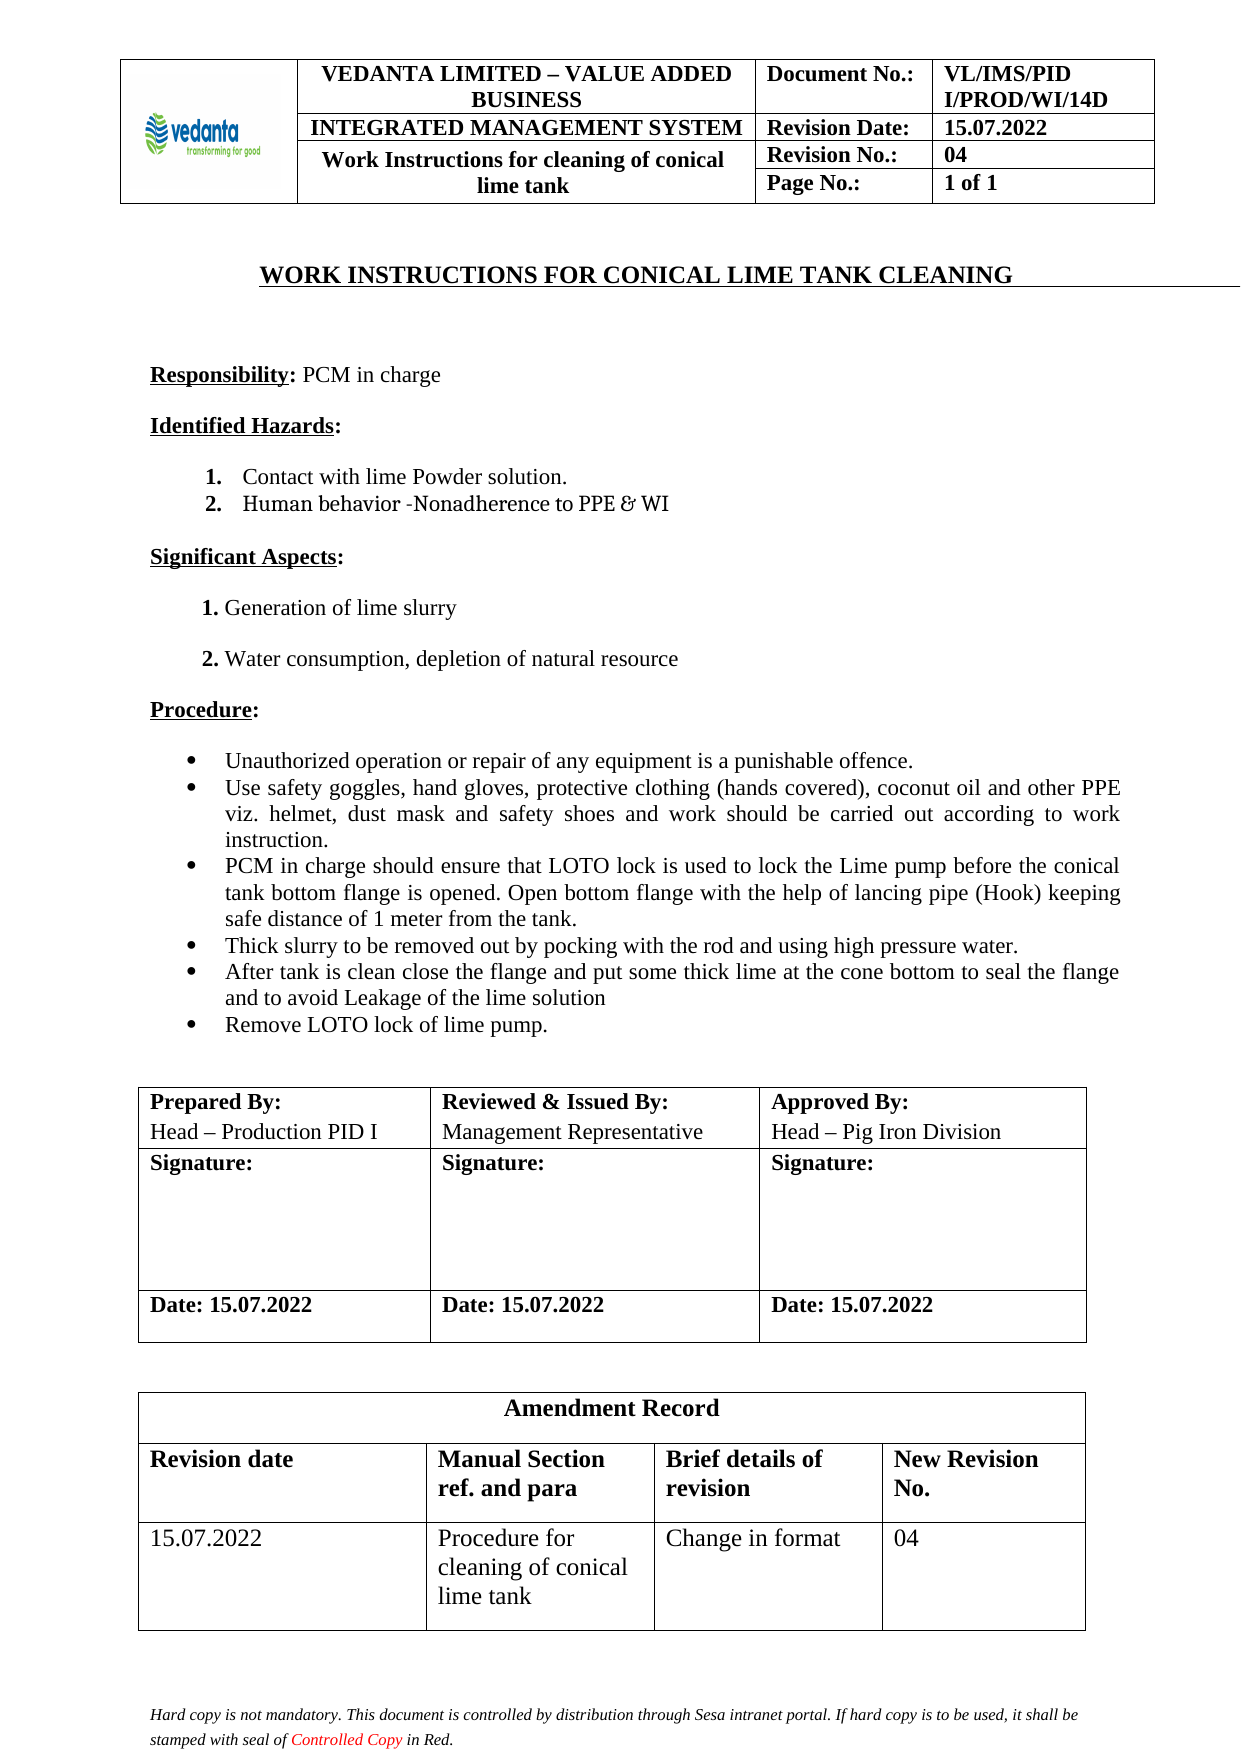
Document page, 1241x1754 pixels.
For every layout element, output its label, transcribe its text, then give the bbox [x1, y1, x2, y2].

list Remove LOTO lock of lime pump. [187, 1011, 1122, 1037]
list PCM in charge should ensure that LOTO lock is used to lock the Lime pump before the conical tank bottom flange is opened. Open bottom flange with the help of lancing pipe (Hook) keeping safe distance of 1 meter from the tank. [187, 853, 1122, 932]
table_header Prepared By: Head – Production PID I [139, 1088, 430, 1148]
table_header Reviewed & Issued By: Management Representative [431, 1088, 759, 1148]
table_header Amendment Record [139, 1393, 1085, 1443]
picture [126, 74, 281, 189]
text Identified Hazards: [150, 412, 1122, 438]
list After tank is clean close the flange and put some thick lime at the cone bottom to seal the flange and to avoid Leakage of the lime solution [187, 958, 1122, 1011]
list Human behavior -Nonadherence to PPE & WI [205, 489, 1122, 517]
table_cell 15.07.2022 [139, 1523, 426, 1630]
table_cell Manual Section ref. and para [427, 1444, 654, 1522]
list Unauthorized operation or repair of any equipment is a punishable offence. [187, 747, 1122, 773]
table_cell Change in format [655, 1523, 882, 1630]
table_cell Procedure for cleaning of conical lime tank [427, 1523, 654, 1630]
list Use safety goggles, hand gloves, protective clothing (hands covered), coconut oil and other PPE viz. helmet, dust mask and safety shoes and work should be carried out according to work instruction. [187, 773, 1122, 853]
table_cell 04 [883, 1523, 1085, 1630]
table_cell Date: 15.07.2022 [139, 1291, 430, 1342]
table_header Approved By: Head – Pig Iron Division [760, 1088, 1086, 1148]
table_cell New Revision No. [883, 1444, 1085, 1522]
table_cell Date: 15.07.2022 [760, 1291, 1086, 1342]
text 1. Generation of lime slurry [150, 594, 1122, 620]
text Responsibility: PCM in charge [150, 361, 1122, 387]
text Significant Aspects: [150, 543, 1122, 569]
text 2. Water consumption, depletion of natural resource [150, 645, 1122, 671]
table_cell Signature: [139, 1149, 430, 1289]
list Contact with lime Powder solution. [205, 463, 1122, 489]
table_cell Signature: [431, 1149, 759, 1289]
table_cell Date: 15.07.2022 [431, 1291, 759, 1342]
table_cell Revision date [139, 1444, 426, 1522]
table_cell Signature: [760, 1149, 1086, 1289]
table_cell Brief details of revision [655, 1444, 882, 1522]
text Procedure: [150, 696, 1122, 722]
list Thick slurry to be removed out by pocking with the rod and using high pressure water. [187, 932, 1122, 958]
text WORK INSTRUCTIONS FOR CONICAL LIME TANK CLEANING [150, 261, 1122, 289]
